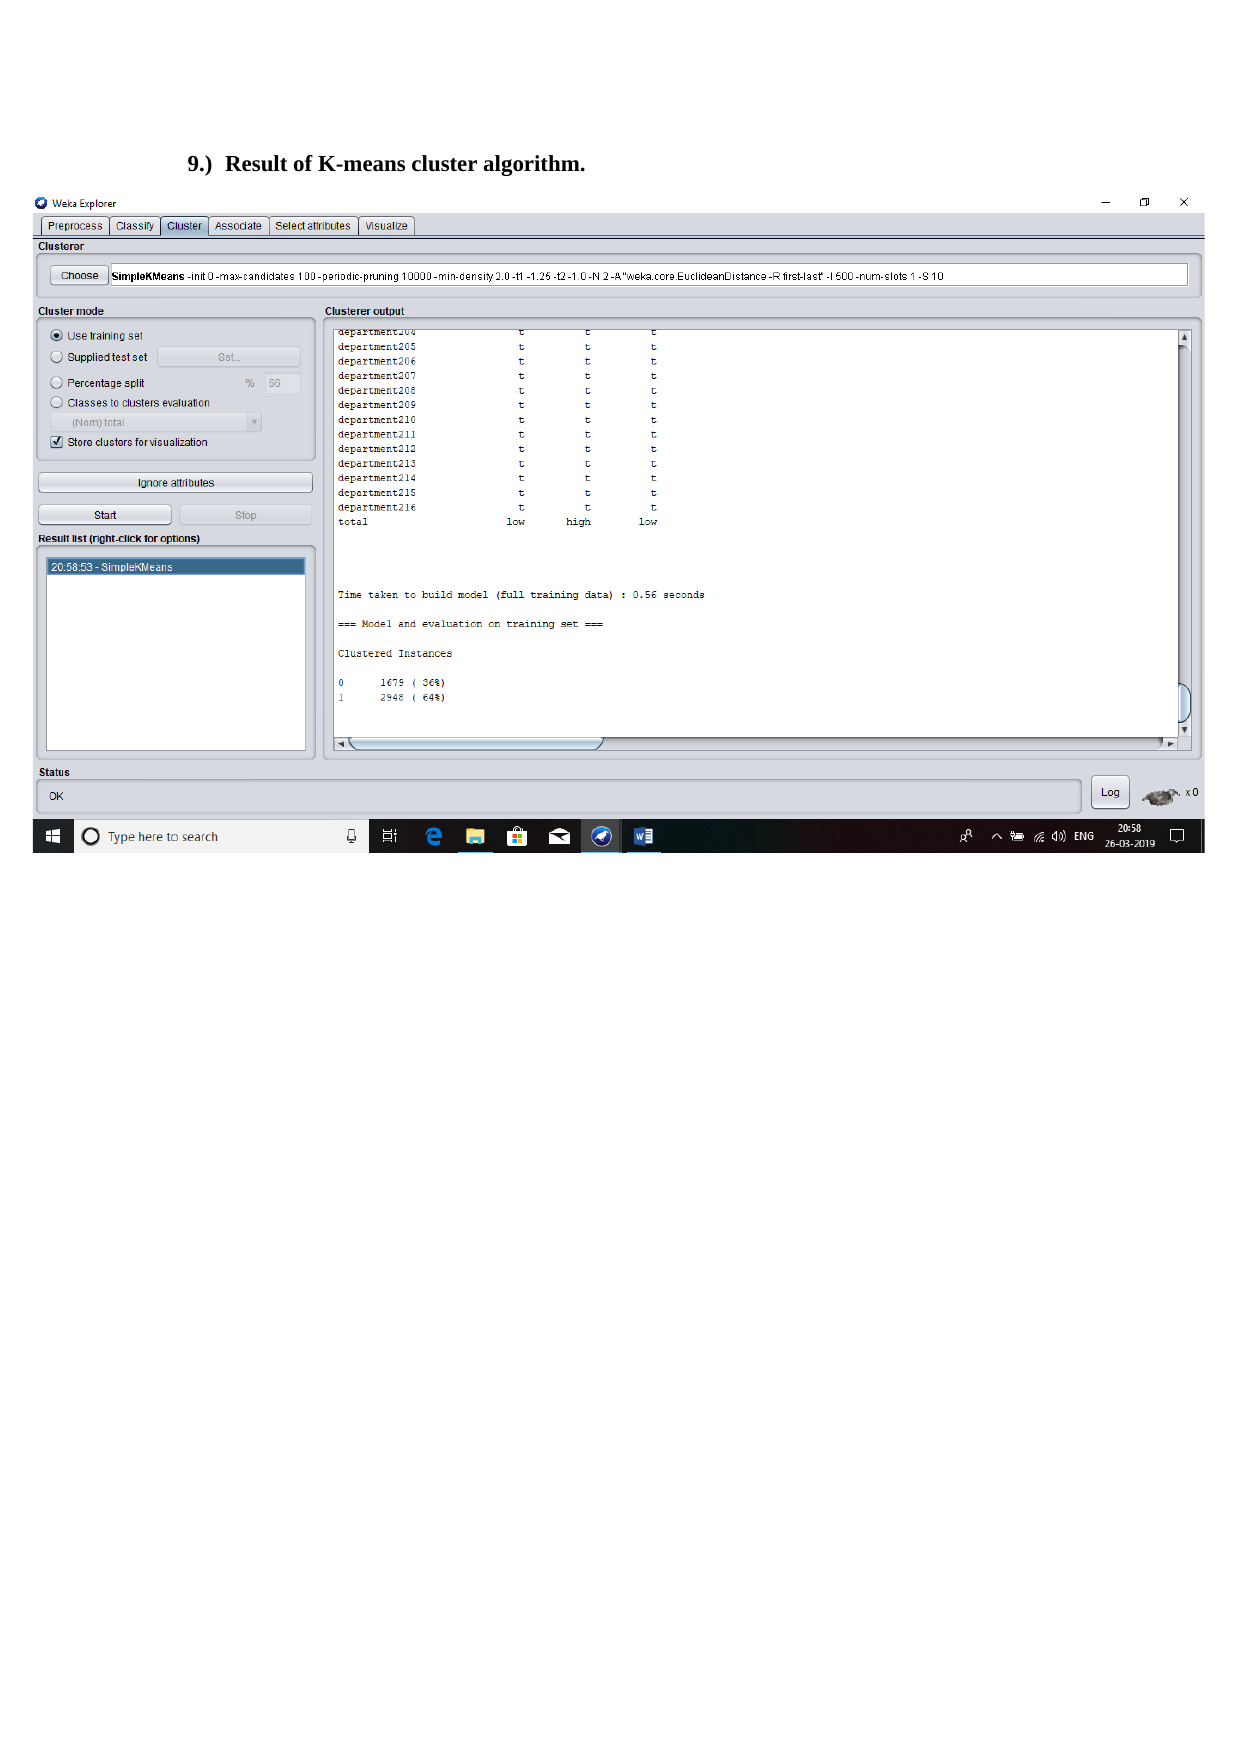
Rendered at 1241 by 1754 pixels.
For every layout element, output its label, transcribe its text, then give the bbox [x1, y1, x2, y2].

picture [32, 193, 1205, 853]
list Result of K-means cluster algorithm. [187, 150, 1090, 176]
